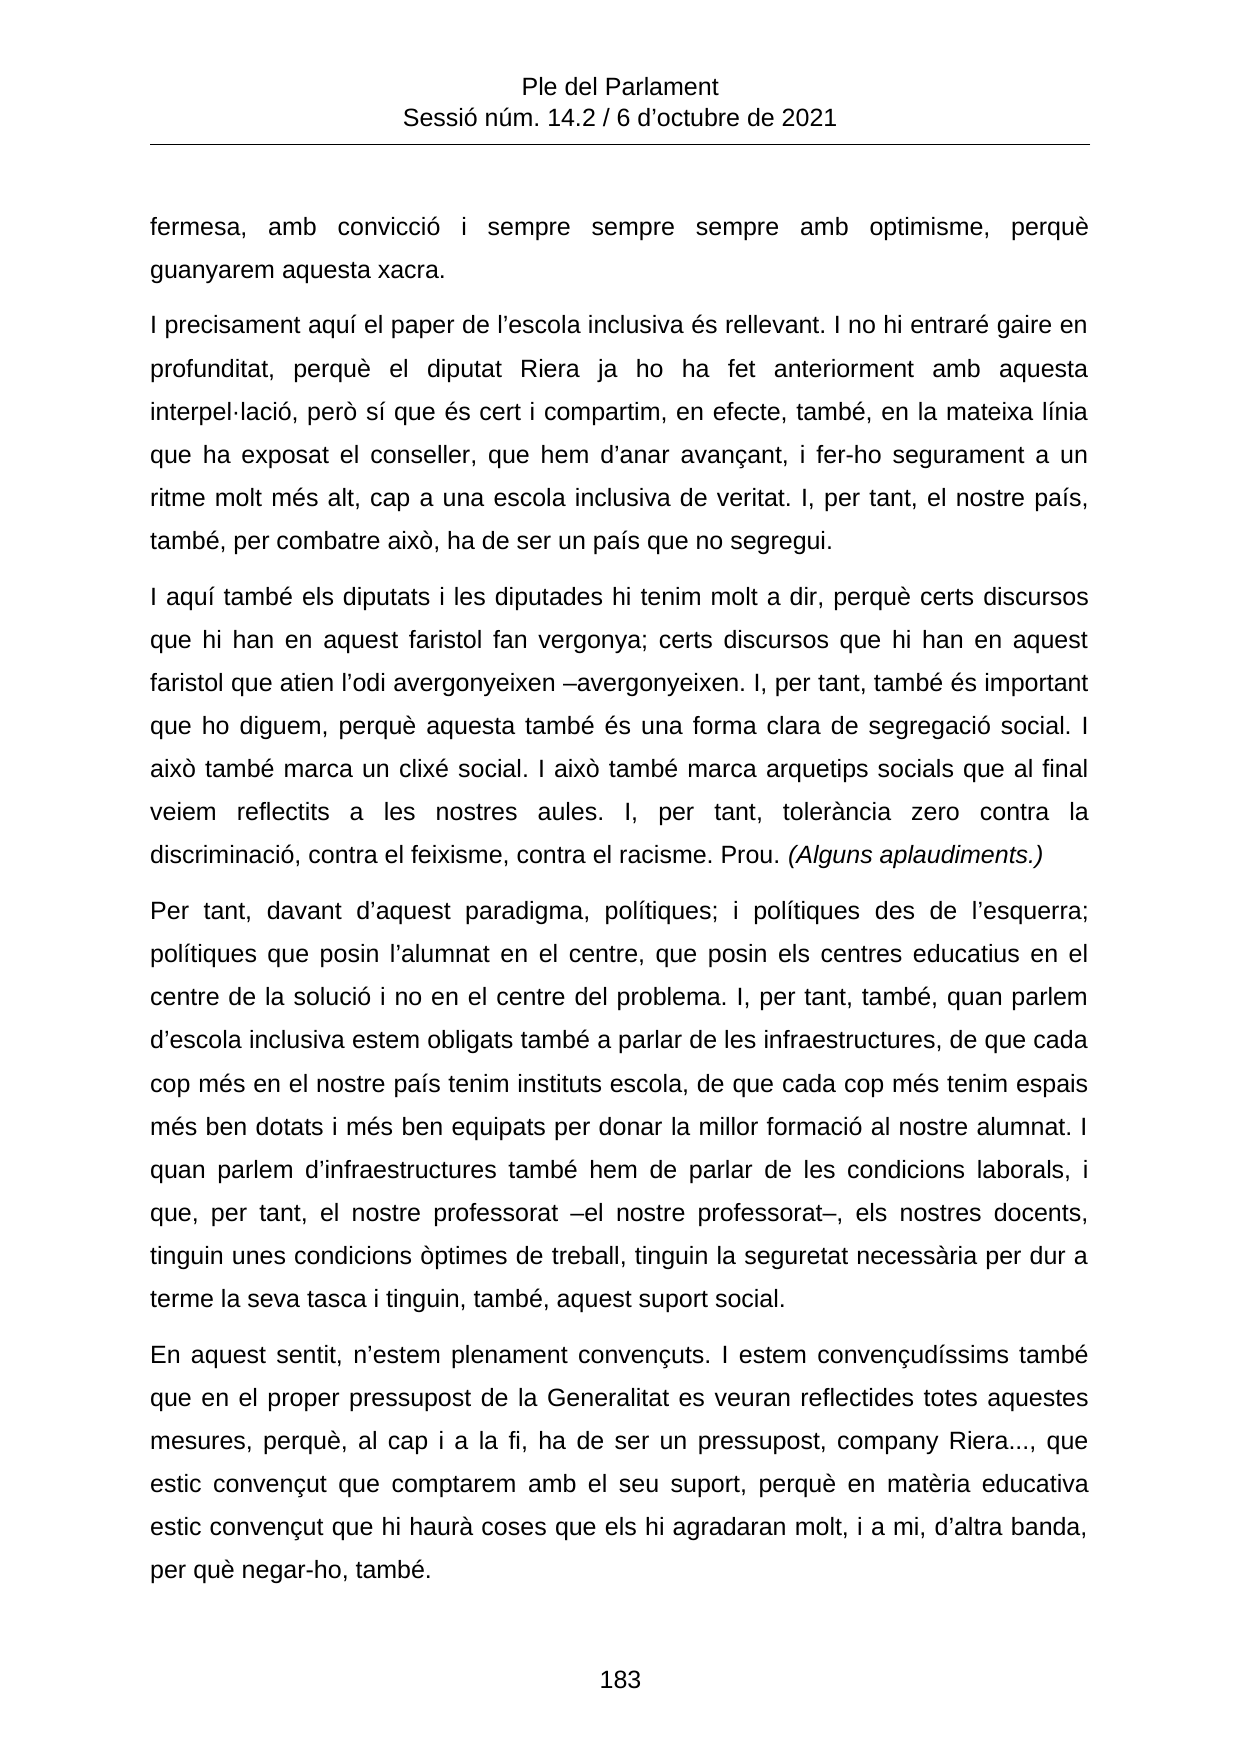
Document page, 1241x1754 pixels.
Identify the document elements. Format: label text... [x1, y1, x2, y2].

text Per tant, davant d’aquest paradigma, polítiques; i polítiques des de l’esquerra; polítiques que posin l’alumnat en el centre, que posin els centres educatius en el centre de la solució i no en el centre del problema. I, per tant, també, quan parlem d’escola inclusiva estem obligats també a parlar de les infraestructures, de que cada cop més en el nostre país tenim instituts escola, de que cada cop més tenim espais més ben dotats i més ben equipats per donar la millor formació al nostre alumnat. I quan parlem d’infraestructures també hem de parlar de les condicions laborals, i que, per tant, el nostre professorat –el nostre professorat–, els nostres docents, tinguin unes condicions òptimes de treball, tinguin la seguretat necessària per dur a terme la seva tasca i tinguin, també, aquest suport social. [150, 896, 1090, 1313]
text I aquí també els diputats i les diputades hi tenim molt a dir, perquè certs discursos que hi han en aquest faristol fan vergonya; certs discursos que hi han en aquest faristol que atien l’odi avergonyeixen –avergonyeixen. I, per tant, també és important que ho diguem, perquè aquesta també és una forma clara de segregació social. I això també marca un clixé social. I això també marca arquetips socials que al final veiem reflectits a les nostres aules. I, per tant, tolerància zero contra la discriminació, contra el feixisme, contra el racisme. Prou. (Alguns aplaudiments.) [150, 582, 1090, 869]
text En aquest sentit, n’estem plenament convençuts. I estem convençudíssims també que en el proper pressupost de la Generalitat es veuran reflectides totes aquestes mesures, perquè, al cap i a la fi, ha de ser un pressupost, company Riera..., que estic convençut que comptarem amb el seu suport, perquè en matèria educativa estic convençut que hi haurà coses que els hi agradaran molt, i a mi, d’altra banda, per què negar-ho, també. [150, 1340, 1090, 1584]
text I precisament aquí el paper de l’escola inclusiva és rellevant. I no hi entraré gaire en profunditat, perquè el diputat Riera ja ho ha fet anteriorment amb aquesta interpel·lació, però sí que és cert i compartim, en efecte, també, en la mateixa línia que ha exposat el conseller, que hem d’anar avançant, i fer-ho segurament a un ritme molt més alt, cap a una escola inclusiva de veritat. I, per tant, el nostre país, també, per combatre això, ha de ser un país que no segregui. [150, 311, 1090, 555]
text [150, 212, 1090, 284]
